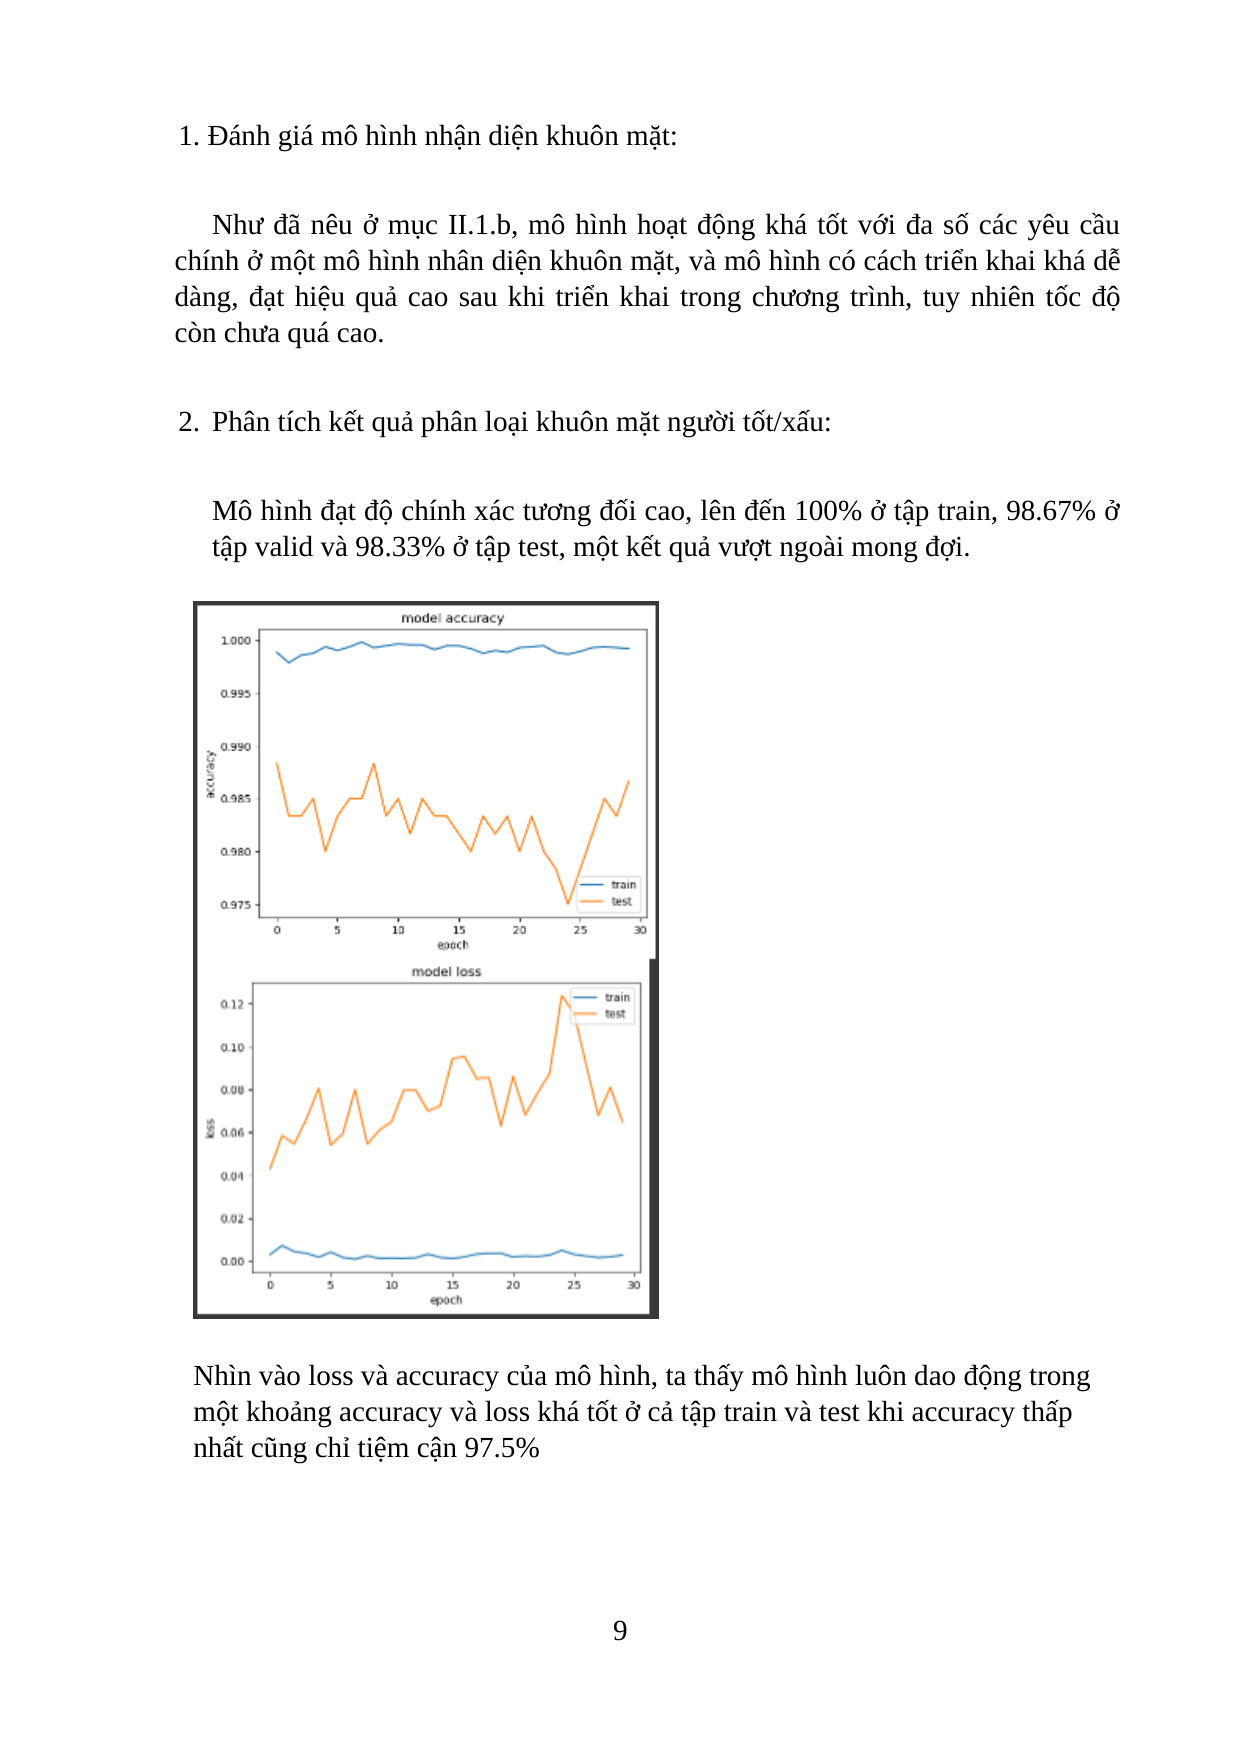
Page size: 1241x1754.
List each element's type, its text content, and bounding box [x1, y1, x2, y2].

subtitle 1. Đánh giá mô hình nhận diện khuôn mặt: [178, 118, 1122, 152]
list Mô hình đạt độ chính xác tương đối cao, lên đến 100% ở tập train, 98.67% ở tập valid và 98.33% ở tập test, một kết quả vượt ngoài mong đợi. [212, 493, 1122, 563]
picture [193, 601, 659, 1319]
list Nhìn vào loss và accuracy của mô hình, ta thấy mô hình luôn dao động trong một khoảng accuracy và loss khá tốt ở cả tập train và test khi accuracy thấp nhất cũng chỉ tiệm cận 97.5% [193, 1358, 1122, 1464]
subtitle Phân tích kết quả phân loại khuôn mặt người tốt/xấu: [178, 404, 1122, 438]
list Như đã nêu ở mục II.1.b, mô hình hoạt động khá tốt với đa số các yêu cầu chính ở một mô hình nhân diện khuôn mặt, và mô hình có cách triển khai khá dễ dàng, đạt hiệu quả cao sau khi triển khai trong chương trình, tuy nhiên tốc độ còn chưa quá cao. [174, 207, 1122, 349]
